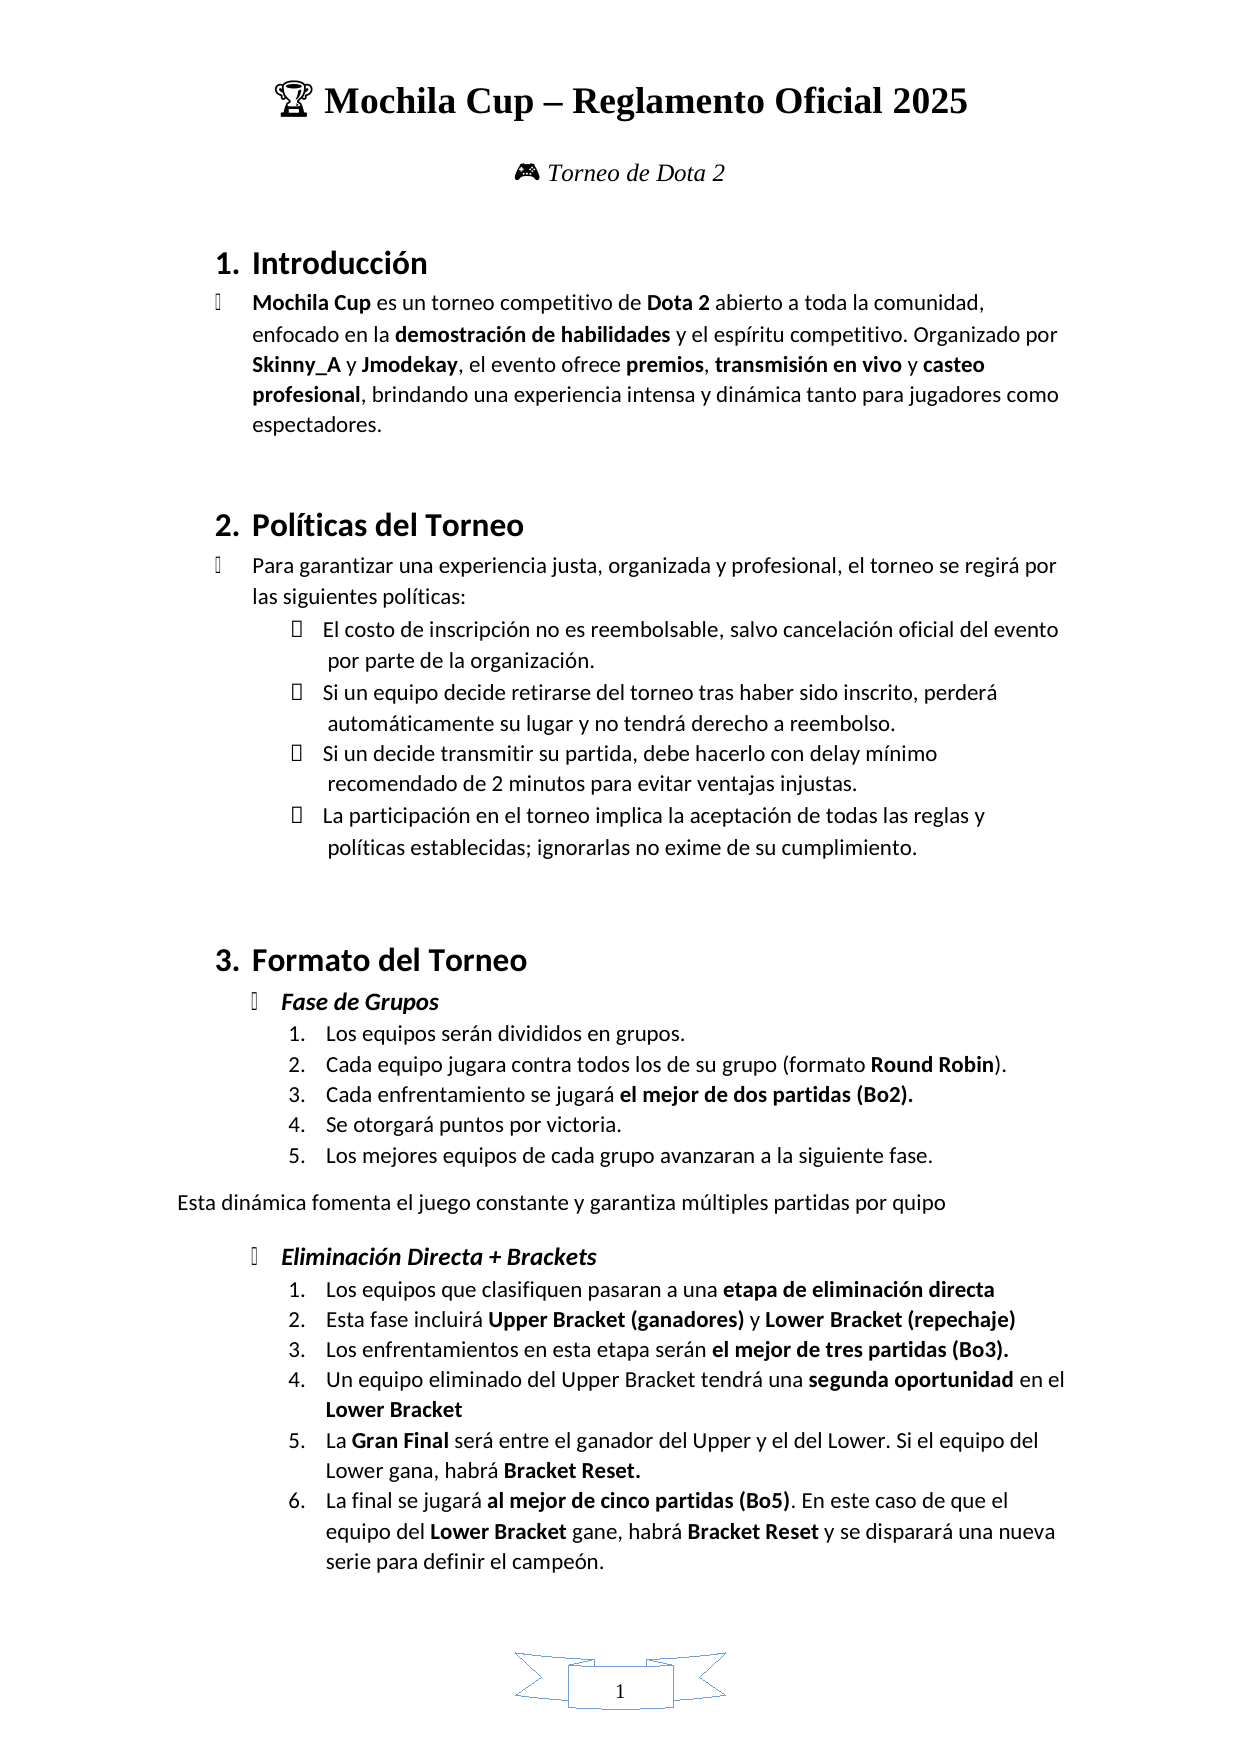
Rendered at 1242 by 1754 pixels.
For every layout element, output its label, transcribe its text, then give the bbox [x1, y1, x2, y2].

text  Eliminación Directa + Brackets [251, 1238, 1075, 1272]
text 3. Los enfrentamientos en esta etapa serán el mejor de tres partidas (Bo3). [288, 1335, 1075, 1363]
text  Si un equipo decide retirarse del torneo tras haber sido inscrito, perderá automáticamente su lugar y no tendrá derecho a reembolso. [290, 676, 1004, 737]
text 3. Formato del Torneo [214, 939, 1075, 979]
text 1. Introducción [214, 242, 1075, 282]
text  La participación en el torneo implica la aceptación de todas las reglas y políticas establecidas; ignorarlas no exime de su cumplimiento. [290, 799, 991, 861]
text  Para garantizar una experiencia justa, organizada y profesional, el torneo se regirá por las siguientes políticas: [214, 549, 1059, 610]
text  Fase de Grupos [251, 983, 1075, 1018]
text recomendado de 2 minutos para evitar ventajas injustas. [327, 769, 1075, 797]
text 2. Cada equipo jugara contra todos los de su grupo (formato Round Robin). [288, 1050, 1075, 1078]
text 4. Un equipo eliminado del Upper Bracket tendrá una segunda oportunidad en el [288, 1365, 1075, 1393]
text 5. Los mejores equipos de cada grupo avanzaran a la siguiente fase. Esta dinámica fomenta el juego constante y garantiza múltiples partidas por quipo [177, 1141, 947, 1216]
text Lower Bracket [326, 1395, 1075, 1423]
text 6. La final se jugará al mejor de cinco partidas (Bo5). En este caso de que el equipo del Lower Bracket gane, habrá Bracket Reset y se disparará una nueva serie para definir el campeón. [288, 1487, 1059, 1575]
text  El costo de inscripción no es reembolsable, salvo cancelación oficial del evento por parte de la organización. [290, 613, 1064, 674]
text 2. Esta fase incluirá Upper Bracket (ganadores) y Lower Bracket (repechaje) [288, 1305, 1075, 1333]
text 1. Los equipos que clasifiquen pasaran a una etapa de eliminación directa [288, 1275, 1075, 1303]
text 4. Se otorgará puntos por victoria. [288, 1111, 1075, 1139]
text Lower gana, habrá Bracket Reset. [326, 1456, 1075, 1484]
text 1. Los equipos serán divididos en grupos. [288, 1019, 1075, 1048]
text 2. Políticas del Torneo [214, 504, 1075, 545]
text 5. La Gran Final será entre el ganador del Upper y el del Lower. Si el equipo del [288, 1426, 1075, 1454]
text 3. Cada enfrentamiento se jugará el mejor de dos partidas (Bo2). [288, 1080, 1075, 1108]
text  Si un decide transmitir su partida, debe hacerlo con delay mínimo [289, 739, 1075, 767]
text  Mochila Cup es un torneo competitivo de Dota 2 abierto a toda la comunidad, enfocado en la demostración de habilidades y el espíritu competitivo. Organizado por Skinny_A y Jmodekay, el evento ofrece premios, transmisión en vivo y casteo profesional, brindando una experiencia intensa y dinámica tanto para jugadores como espectadores. [214, 286, 1061, 438]
